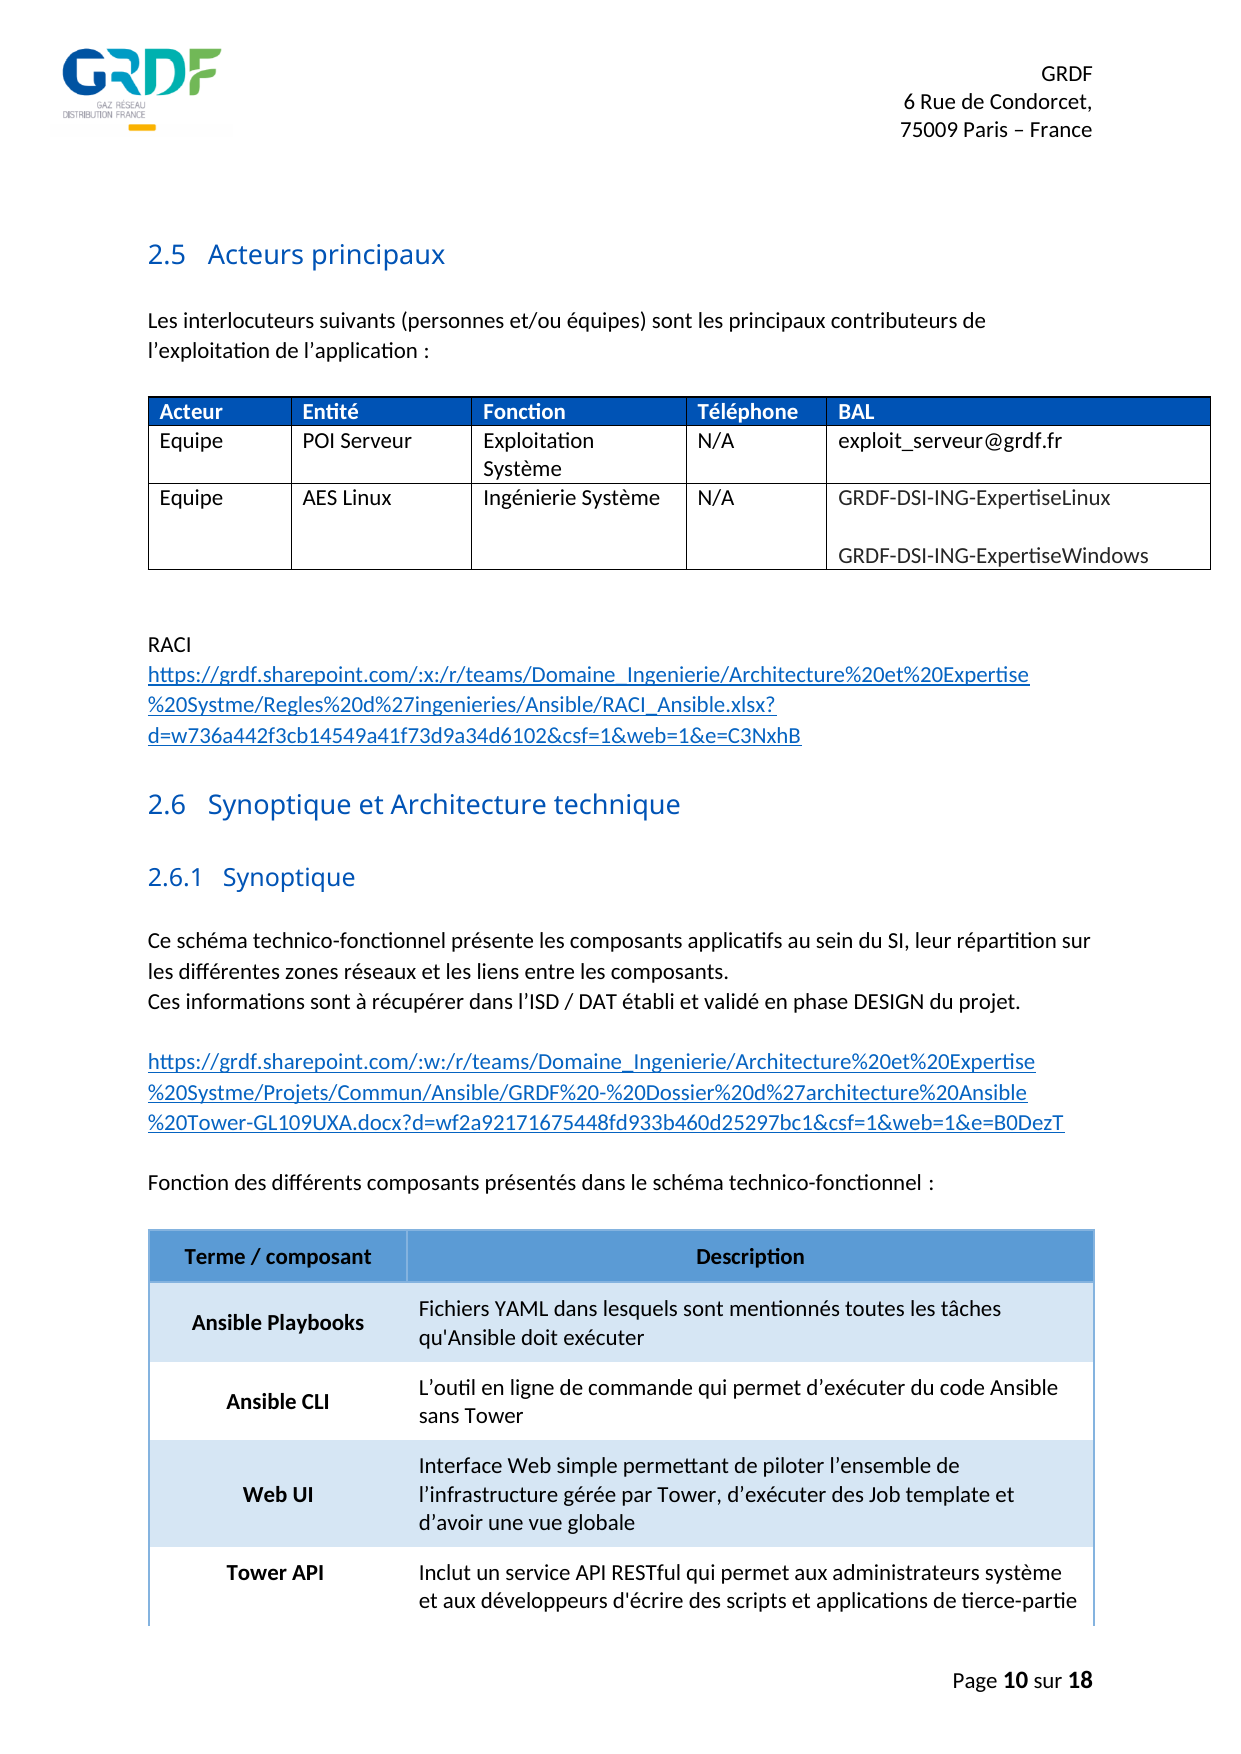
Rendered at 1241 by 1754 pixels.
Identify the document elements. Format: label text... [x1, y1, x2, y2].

table_header Entité [292, 398, 471, 425]
text https://grdf.sharepoint.com/:w:/r/teams/Domaine_Ingenierie/Architecture%20et%20Expertise%20Systme/Projets/Commun/Ansible/GRDF%20-%20Dossier%20d%27architecture%20Ansible%20Tower-GL109UXA.docx?d=wf2a92171675448fd933b460d25297bc1&csf=1&web=1&e=B0DezT [148, 1047, 1093, 1136]
table_header Téléphone [687, 398, 826, 425]
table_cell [407, 1547, 1093, 1626]
table_cell AES Linux [292, 484, 471, 569]
subtitle Synoptique [148, 859, 1093, 894]
table_header Terme / composant [150, 1231, 406, 1281]
table_cell Equipe [149, 484, 291, 569]
table_cell Ansible CLI [150, 1362, 407, 1440]
table_header Description [408, 1231, 1093, 1281]
text Ce schéma technico-fonctionnel présente les composants applicatifs au sein du SI, leur répartition sur les différentes zones réseaux et les liens entre les composants. [148, 927, 1093, 985]
table_cell Equipe [149, 426, 291, 482]
text Fonction des différents composants présentés dans le schéma technico-fonctionnel : [148, 1168, 1093, 1196]
text RACI [148, 630, 1093, 658]
text https://grdf.sharepoint.com/:x:/r/teams/Domaine_Ingenierie/Architecture%20et%20Expertise%20Systme/Regles%20d%27ingenieries/Ansible/RACI_Ansible.xlsx?d=w736a442f3cb14549a41f73d9a34d6102&csf=1&web=1&e=C3NxhB [148, 660, 1093, 749]
picture [50, 35, 233, 137]
table_cell N/A [687, 484, 826, 569]
table_cell exploit_serveur@grdf.fr [827, 426, 1210, 482]
table_header Fonction [472, 398, 686, 425]
table_cell Web UI [150, 1440, 407, 1547]
subtitle Synoptique et Architecture technique [148, 785, 1093, 822]
table_cell GRDF-DSI-ING-ExpertiseLinux GRDF-DSI-ING-ExpertiseWindows [827, 484, 1210, 569]
table_cell Fichiers YAML dans lesquels sont mentionnés toutes les tâches qu'Ansible doit exécuter [407, 1283, 1093, 1362]
subtitle Acteurs principaux [148, 236, 1093, 273]
table_header Acteur [149, 398, 291, 425]
table_cell Interface Web simple permettant de piloter l’ensemble de l’infrastructure gérée par Tower, d’exécuter des Job template et d’avoir une vue globale [407, 1440, 1093, 1547]
text Ces informations sont à récupérer dans l’ISD / DAT établi et validé en phase DESIGN du projet. [148, 987, 1093, 1015]
table_header BAL [827, 398, 1210, 425]
table_cell Exploitation Système [472, 426, 686, 482]
table_cell N/A [687, 426, 826, 482]
table_cell POI Serveur [292, 426, 471, 482]
table_cell Tower API [150, 1547, 407, 1626]
table_cell Ansible Playbooks [150, 1283, 407, 1362]
table_cell Ingénierie Système [472, 484, 686, 569]
table_cell L’outil en ligne de commande qui permet d’exécuter du code Ansible sans Tower [407, 1362, 1093, 1440]
text Les interlocuteurs suivants (personnes et/ou équipes) sont les principaux contributeurs de l’exploitation de l’application : [148, 306, 1093, 364]
